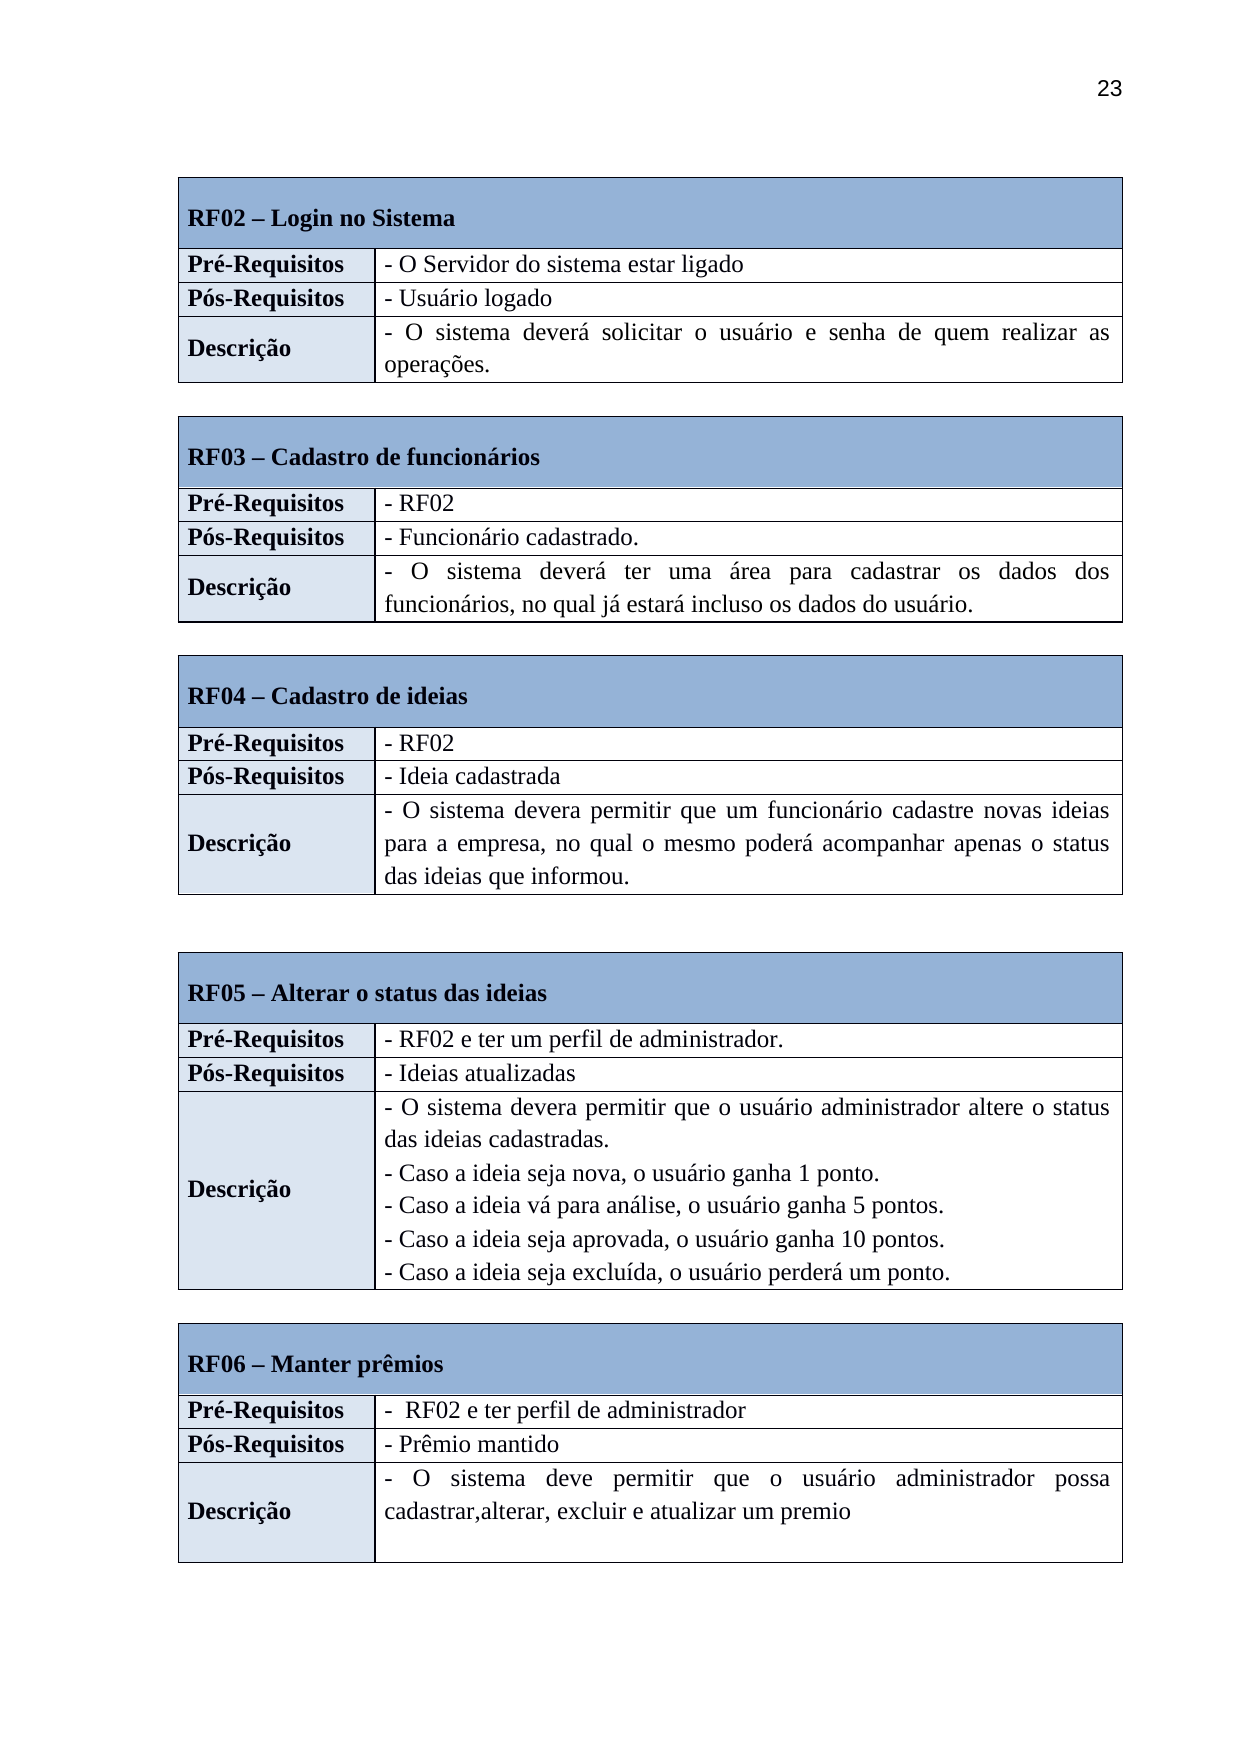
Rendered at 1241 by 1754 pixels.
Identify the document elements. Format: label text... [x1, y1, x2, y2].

table_cell Descrição [179, 556, 374, 621]
table_cell - RF02 [376, 489, 1122, 521]
table_cell - O Servidor do sistema estar ligado [376, 249, 1122, 282]
table_header RF04 – Cadastro de ideias [179, 656, 1122, 727]
table_cell - RF02 e ter um perfil de administrador. [376, 1024, 1122, 1057]
table_cell Pré-Requisitos [179, 489, 374, 521]
table_cell Descrição [179, 1463, 374, 1562]
table_cell - O sistema deverá solicitar o usuário e senha de quem realizar as operações. [376, 317, 1122, 382]
table_cell - O sistema devera permitir que o usuário administrador altere o status das ideias cadastradas. - Caso a ideia seja nova, o usuário ganha 1 ponto. - Caso a ideia vá para análise, o usuário ganha 5 pontos. - Caso a ideia seja aprovada, o usuário ganha 10 pontos. - Caso a ideia seja excluída, o usuário perderá um ponto. [376, 1092, 1122, 1289]
table_cell Pós-Requisitos [179, 522, 374, 555]
table_header RF05 – Alterar o status das ideias [179, 953, 1122, 1023]
table_cell - RF02 [376, 728, 1122, 760]
table_cell Pós-Requisitos [179, 1058, 374, 1091]
table_cell Descrição [179, 317, 374, 382]
table_header RF06 – Manter prêmios [179, 1324, 1122, 1394]
table_cell Descrição [179, 1092, 374, 1289]
table_cell Pré-Requisitos [179, 728, 374, 760]
table_header RF03 – Cadastro de funcionários [179, 417, 1122, 487]
table_cell Pré-Requisitos [179, 1396, 374, 1428]
table_cell - Ideias atualizadas [376, 1058, 1122, 1091]
table_cell - Funcionário cadastrado. [376, 522, 1122, 555]
table_cell Pós-Requisitos [179, 761, 374, 794]
table_cell - Ideia cadastrada [376, 761, 1122, 794]
table_cell Pós-Requisitos [179, 1429, 374, 1462]
table_header RF02 – Login no Sistema [179, 178, 1122, 248]
table_cell - O sistema deverá ter uma área para cadastrar os dados dos funcionários, no qual já estará incluso os dados do usuário. [376, 556, 1122, 621]
table_cell - RF02 e ter perfil de administrador [376, 1396, 1122, 1428]
table_cell Descrição [179, 795, 374, 893]
table_cell Pré-Requisitos [179, 249, 374, 282]
table_cell - O sistema devera permitir que um funcionário cadastre novas ideias para a empresa, no qual o mesmo poderá acompanhar apenas o status das ideias que informou. [376, 795, 1122, 893]
table_cell Pré-Requisitos [179, 1024, 374, 1057]
table_cell - Usuário logado [376, 283, 1122, 316]
table_cell - O sistema deve permitir que o usuário administrador possa cadastrar,alterar, excluir e atualizar um premio [376, 1463, 1122, 1562]
table_cell Pós-Requisitos [179, 283, 374, 316]
table_cell - Prêmio mantido [376, 1429, 1122, 1462]
